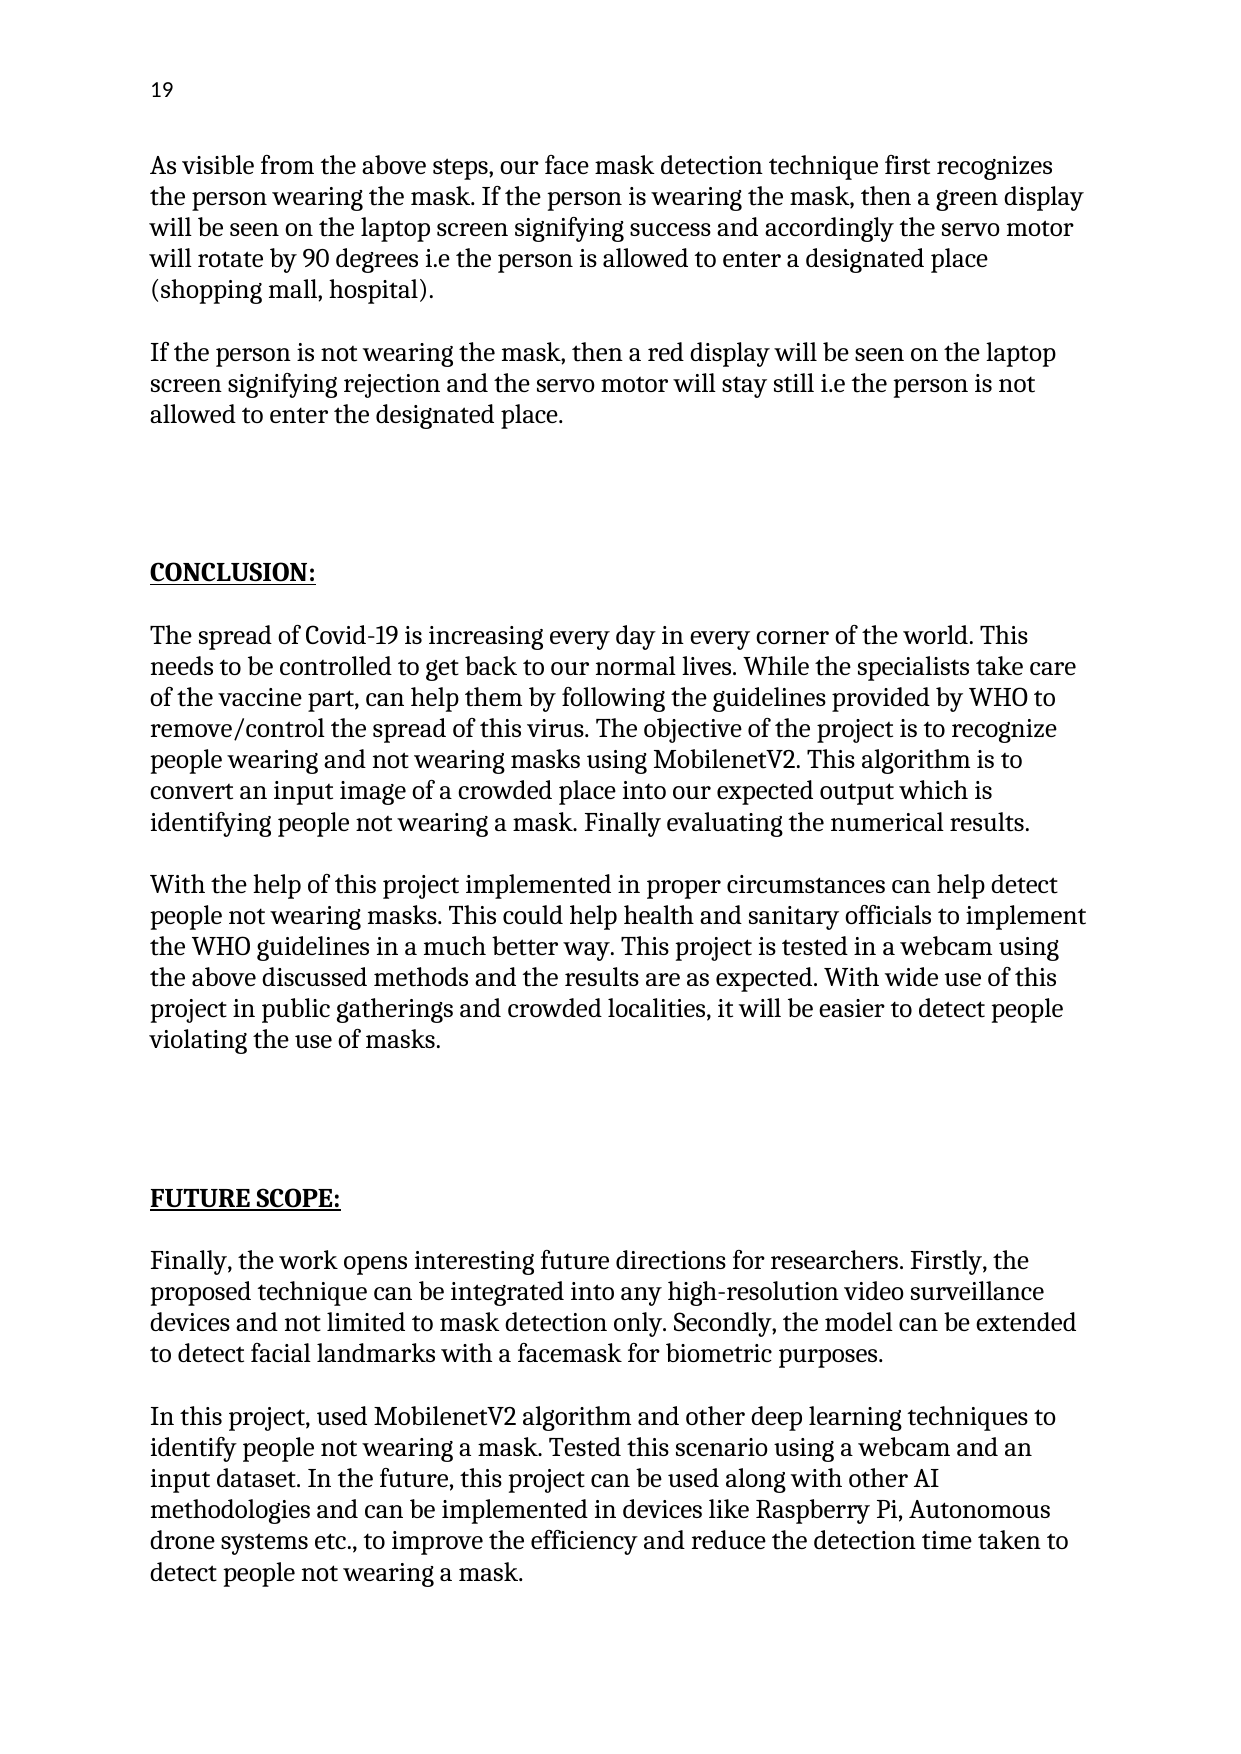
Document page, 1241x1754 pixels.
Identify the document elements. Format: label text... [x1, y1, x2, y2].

text FUTURE SCOPE: Finally, the work opens interesting future directions for researchers. Firstly, the proposed technique can be integrated into any high-resolution video surveillance devices and not limited to mask detection only. Secondly, the model can be extended to detect facial landmarks with a facemask for biometric purposes. In this project, used MobilenetV2 algorithm and other deep learning techniques to identify people not wearing a mask. Tested this scenario using a webcam and an input dataset. In the future, this project can be used along with other AI methodologies and can be implemented in devices like Raspberry Pi, Autonomous drone systems etc., to improve the efficiency and reduce the detection time taken to detect people not wearing a mask. [150, 1183, 1090, 1588]
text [150, 150, 1090, 430]
text CONCLUSION: The spread of Covid-19 is increasing every day in every corner of the world. This needs to be controlled to get back to our normal lives. While the specialists take care of the vaccine part, can help them by following the guidelines provided by WHO to remove/control the spread of this virus. The objective of the project is to recognize people wearing and not wearing masks using MobilenetV2. This algorithm is to convert an input image of a crowded place into our expected output which is identifying people not wearing a mask. Finally evaluating the numerical results. With the help of this project implemented in proper circumstances can help detect people not wearing masks. This could help health and sanitary officials to implement the WHO guidelines in a much better way. This project is tested in a webcam using the above discussed methods and the results are as expected. With wide use of this project in public gatherings and crowded localities, it will be easier to detect people violating the use of masks. [150, 557, 1090, 1056]
